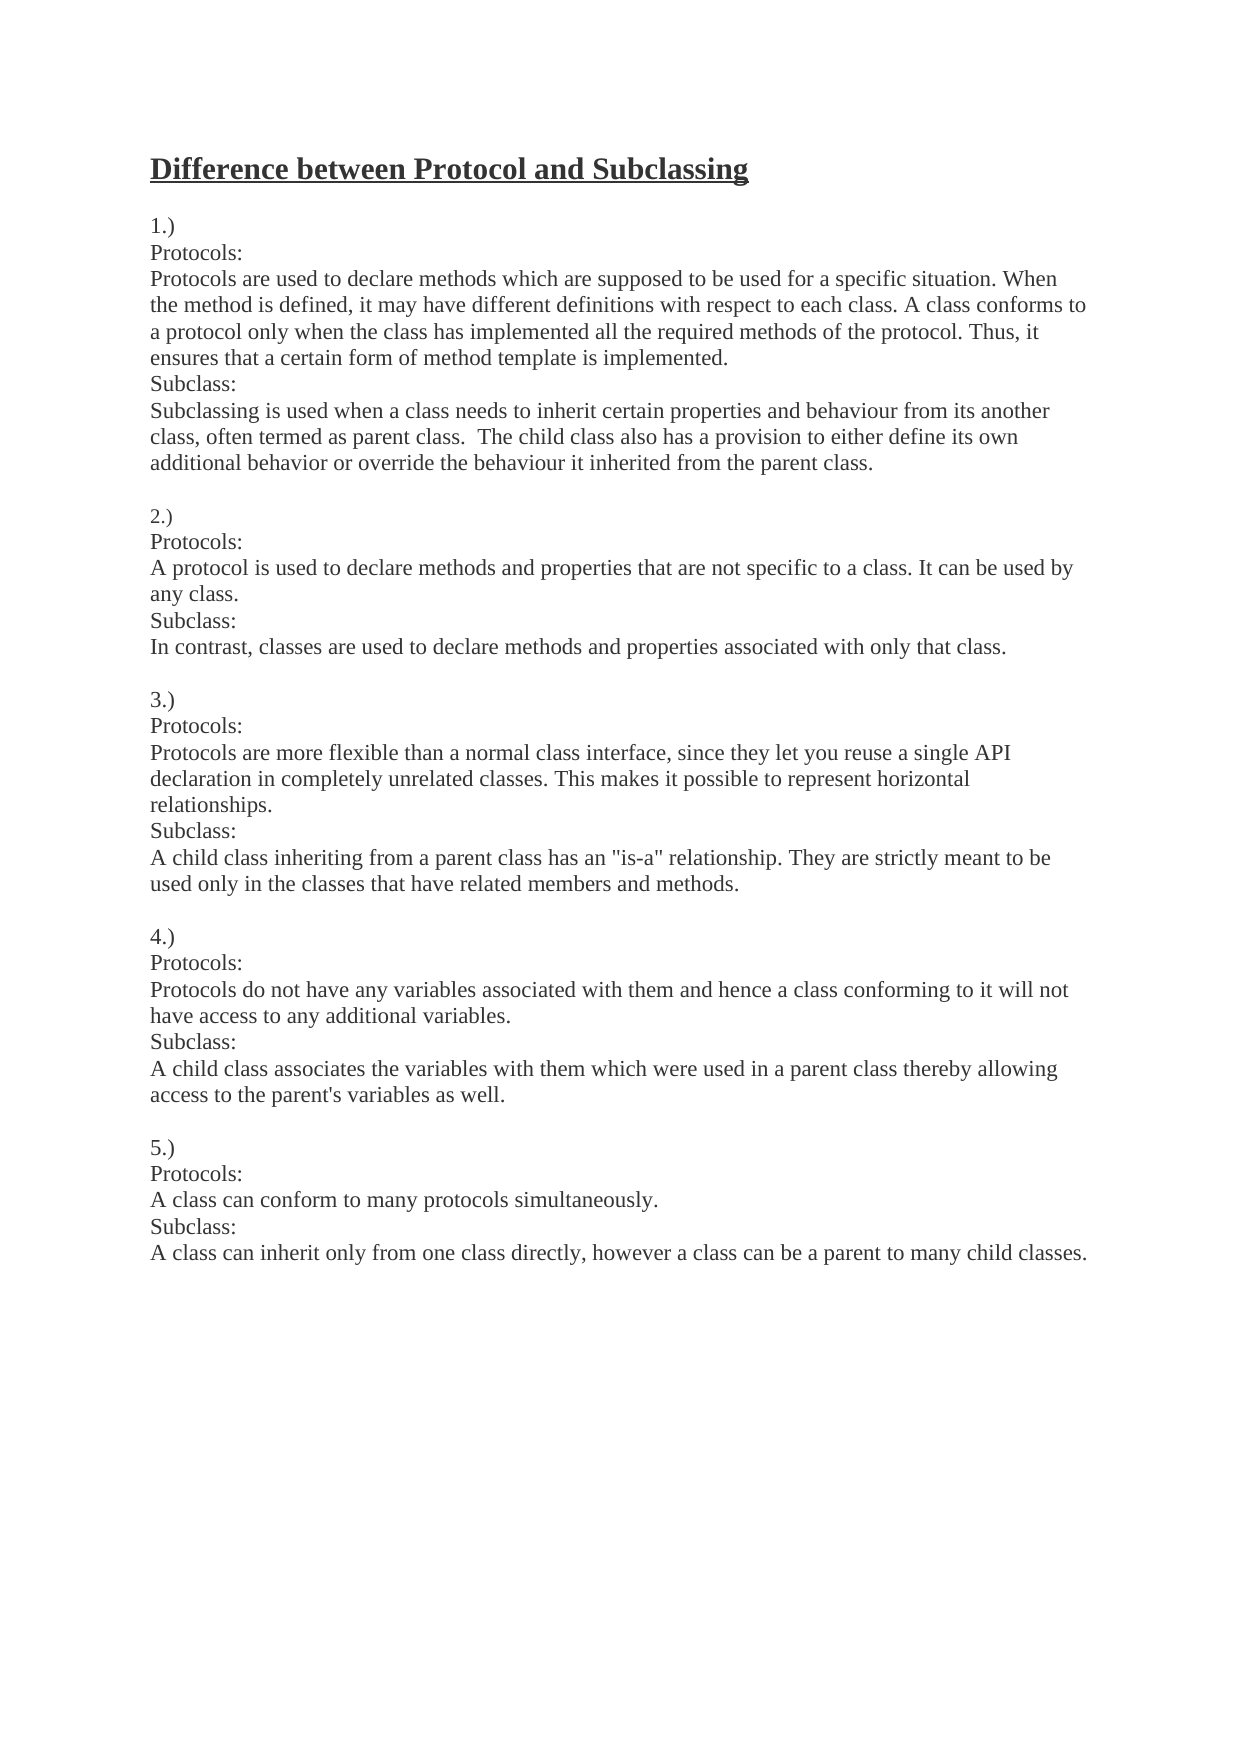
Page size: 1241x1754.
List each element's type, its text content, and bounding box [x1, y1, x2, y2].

text Subclass: [150, 818, 1090, 844]
text 4.) [150, 923, 1090, 949]
text Protocols: [150, 239, 1090, 265]
text In contrast, classes are used to declare methods and properties associated with only that class. [150, 633, 1090, 659]
text 2.) [150, 502, 1090, 528]
text Protocols: [150, 712, 1090, 738]
text Protocols are used to declare methods which are supposed to be used for a specific situation. When the method is defined, it may have different definitions with respect to each class. A class conforms to a protocol only when the class has implemented all the required methods of the protocol. Thus, it ensures that a certain form of method template is implemented. [150, 265, 1090, 370]
text Protocols: [150, 528, 1090, 554]
text Subclassing is used when a class needs to inherit certain properties and behaviour from its another class, often termed as parent class. The child class also has a provision to either define its own additional behavior or override the behaviour it inherited from the parent class. [150, 397, 1090, 476]
text Difference between Protocol and Subclassing [150, 150, 1090, 186]
text Subclass: [150, 1028, 1090, 1055]
text Protocols: [150, 1160, 1090, 1187]
text A child class inheriting from a parent class has an "is-a" relationship. They are strictly meant to be used only in the classes that have related members and methods. [150, 844, 1090, 897]
text Protocols: [150, 949, 1090, 976]
text Subclass: [150, 370, 1090, 397]
text Subclass: [150, 607, 1090, 633]
text Protocols are more flexible than a normal class interface, since they let you reuse a single API declaration in completely unrelated classes. This makes it possible to represent horizontal relationships. [150, 738, 1090, 818]
text 1.) [150, 212, 1090, 239]
text 5.) [150, 1134, 1090, 1160]
text A class can inherit only from one class directly, however a class can be a parent to many child classes. [150, 1239, 1090, 1266]
text Subclass: [150, 1213, 1090, 1239]
text A protocol is used to declare methods and properties that are not specific to a class. It can be used by any class. [150, 554, 1090, 607]
text A class can conform to many protocols simultaneously. [150, 1187, 1090, 1213]
text Protocols do not have any variables associated with them and hence a class conforming to it will not have access to any additional variables. [150, 976, 1090, 1028]
text 3.) [150, 686, 1090, 712]
text A child class associates the variables with them which were used in a parent class thereby allowing access to the parent's variables as well. [150, 1055, 1090, 1107]
